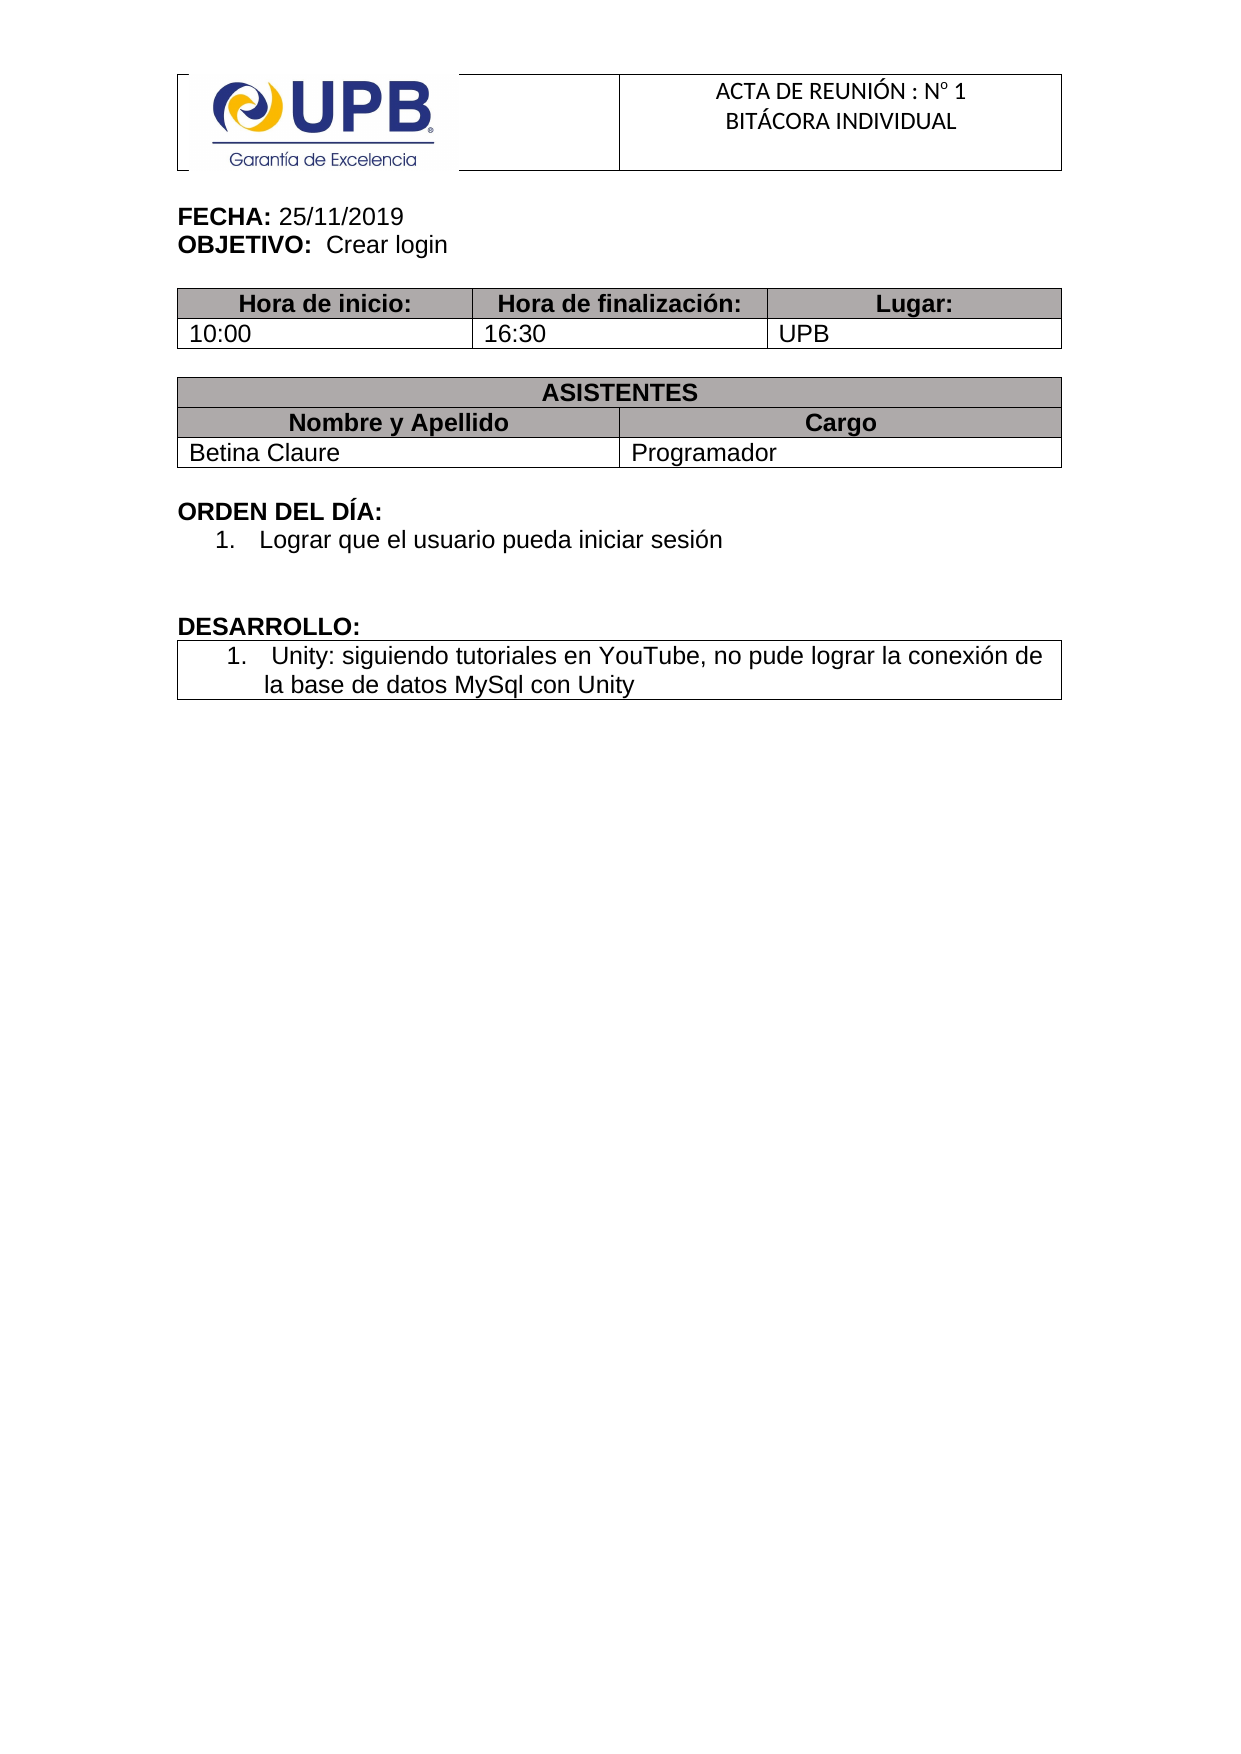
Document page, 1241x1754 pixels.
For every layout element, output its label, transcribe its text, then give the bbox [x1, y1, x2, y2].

table_cell 16:30 [473, 319, 767, 347]
table_cell 10:00 [178, 319, 472, 347]
table_cell Cargo [620, 408, 1061, 437]
text OBJETIVO: Crear login [177, 230, 1063, 259]
text DESARROLLO: [177, 611, 1063, 640]
table_header ASISTENTES [178, 378, 1061, 407]
list Lograr que el usuario pueda iniciar sesión [215, 525, 1063, 554]
picture [188, 74, 459, 171]
table_cell Betina Claure [178, 438, 619, 467]
table_header Hora de inicio: [178, 289, 472, 318]
text FECHA: 25/11/2019 [177, 202, 1063, 230]
table_cell Programador [620, 438, 1061, 467]
table_header Hora de finalización: [473, 289, 767, 318]
text ORDEN DEL DÍA: [177, 496, 1063, 525]
table_cell Nombre y Apellido [178, 408, 619, 437]
table_header Lugar: [768, 289, 1061, 318]
table_cell UPB [768, 319, 1061, 347]
table_header Unity: siguiendo tutoriales en YouTube, no pude lograr la conexión de la base de datos MySql con Unity [178, 641, 1061, 699]
